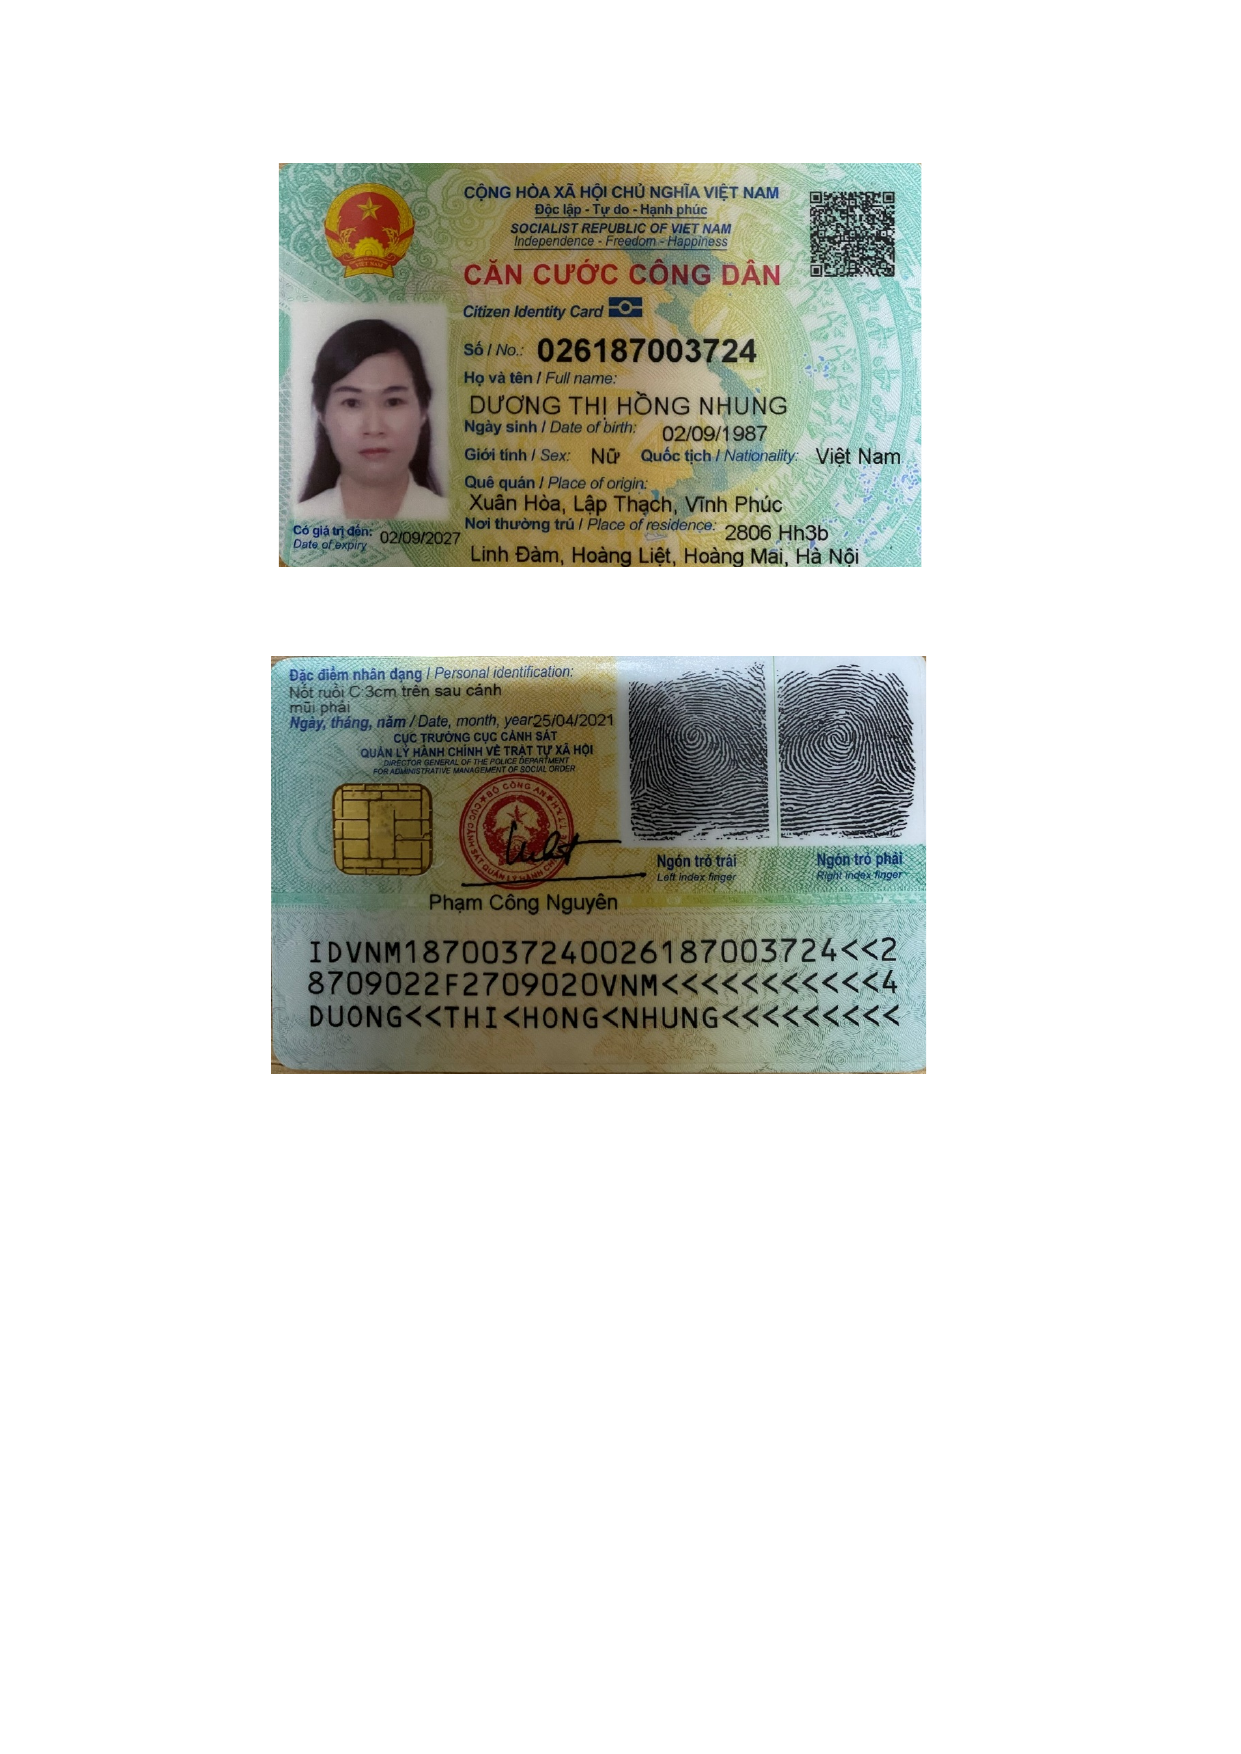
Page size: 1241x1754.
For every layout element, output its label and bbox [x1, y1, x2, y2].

picture [271, 656, 927, 1074]
picture [278, 163, 922, 567]
